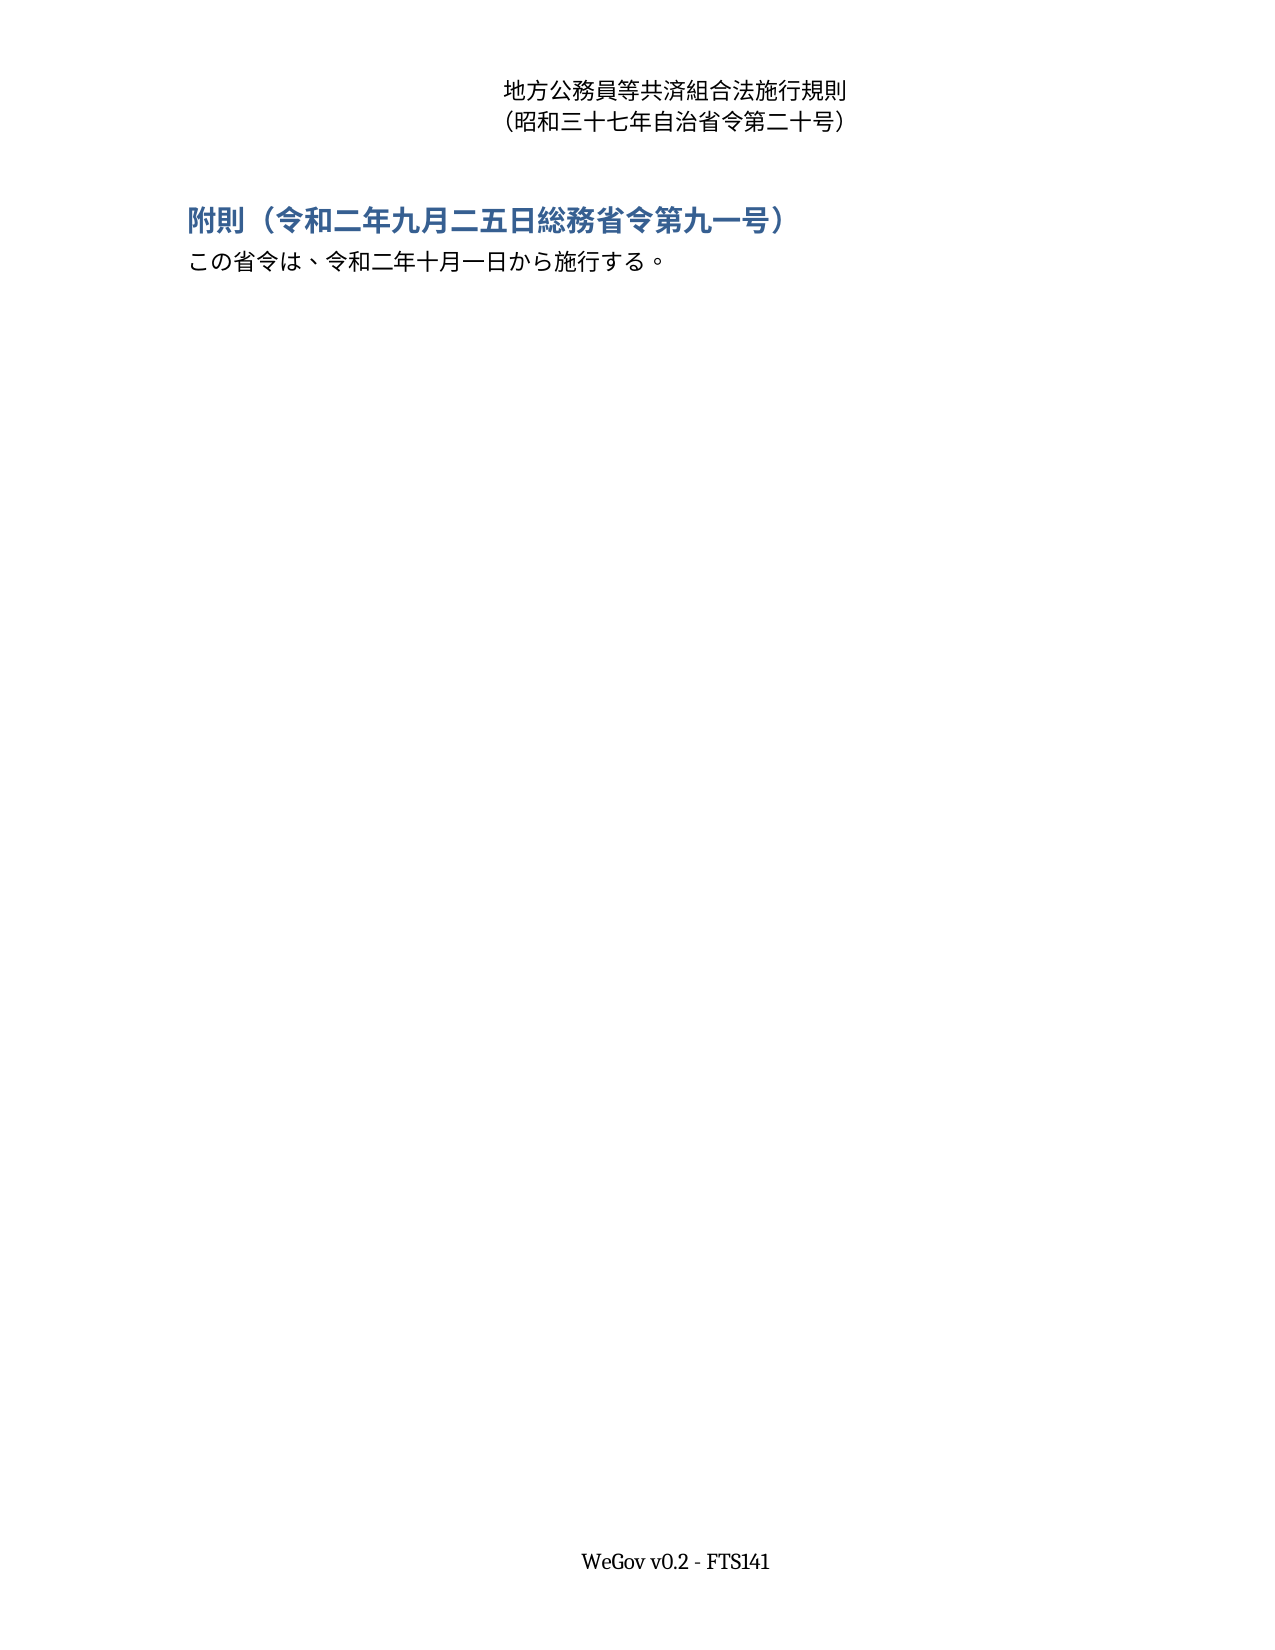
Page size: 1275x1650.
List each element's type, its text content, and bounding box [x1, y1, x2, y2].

subtitle 附則（令和二年九月二五日総務省令第九一号） [187, 200, 1087, 240]
text この省令は、令和二年十月一日から施行する。 [187, 246, 1087, 277]
